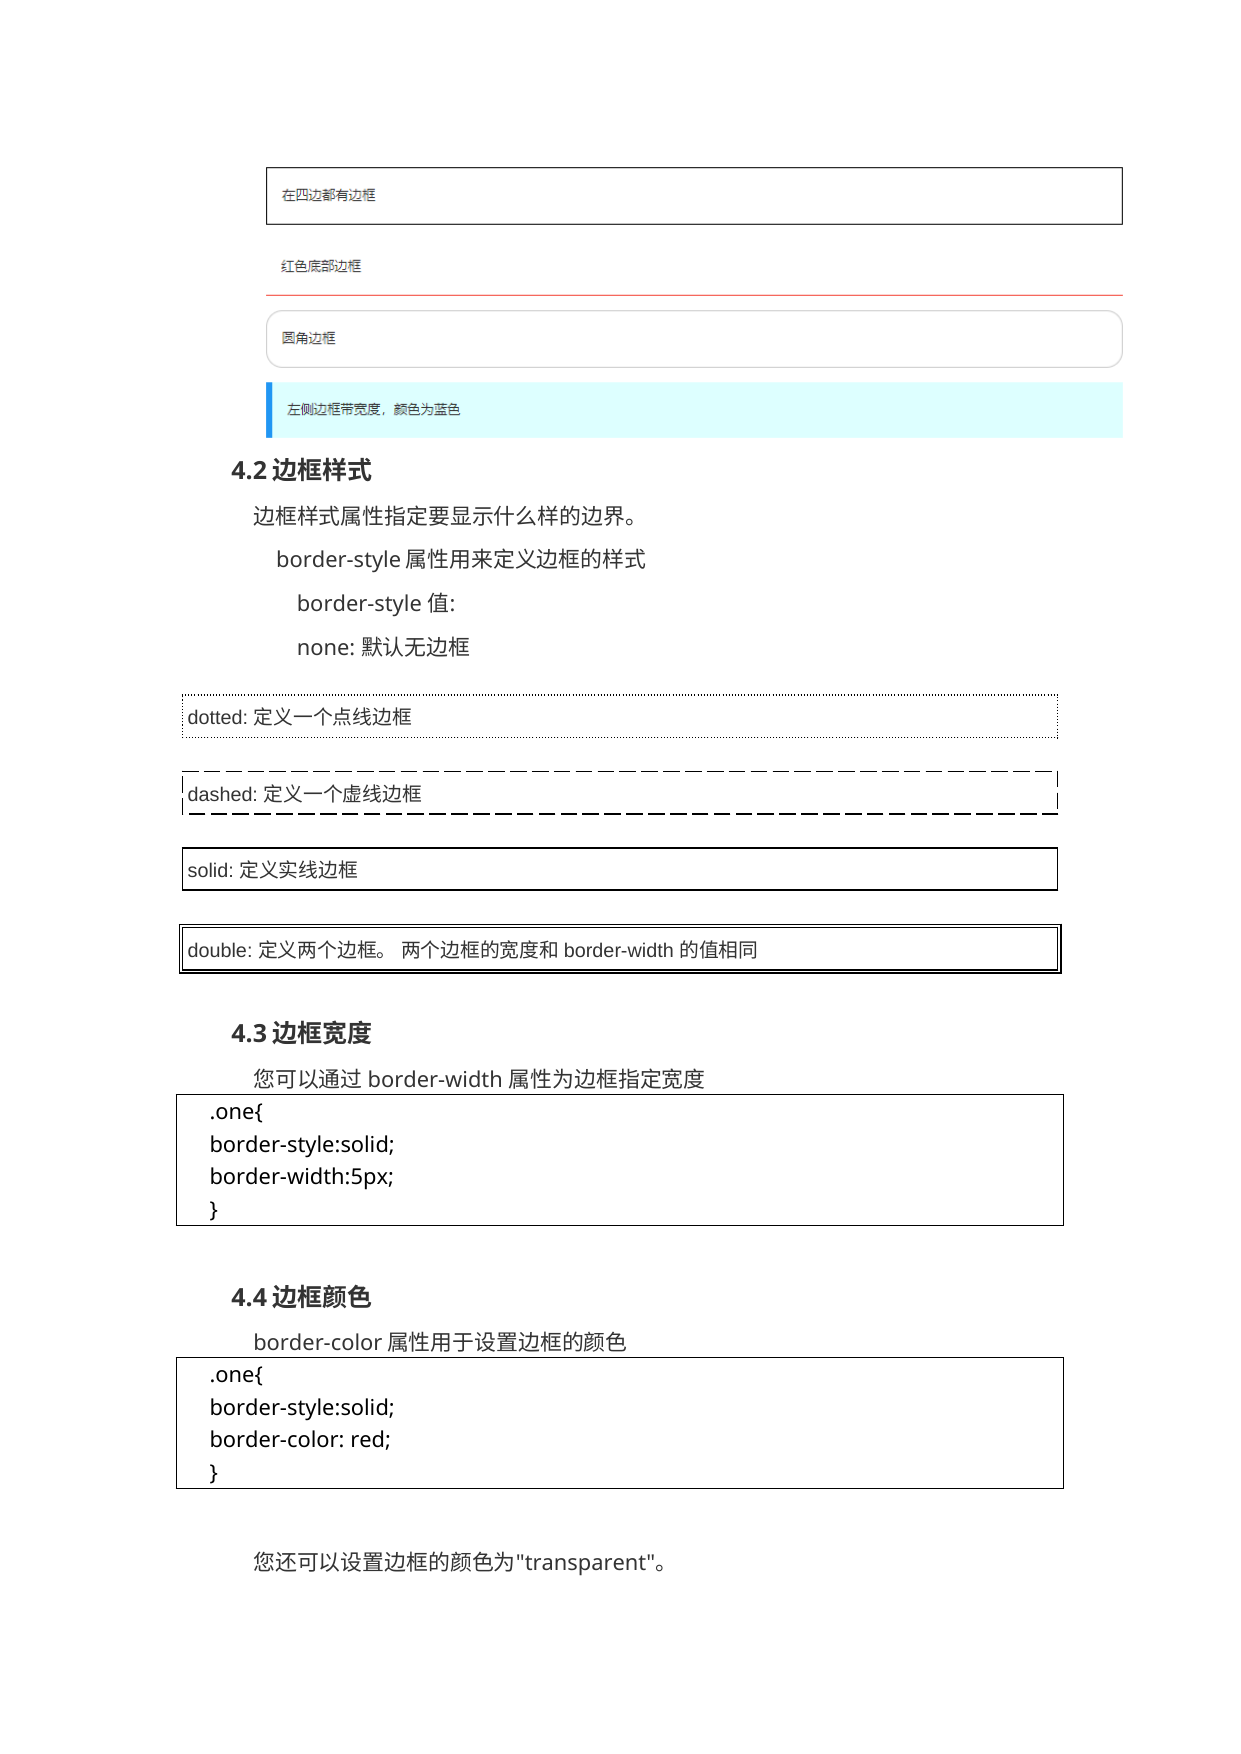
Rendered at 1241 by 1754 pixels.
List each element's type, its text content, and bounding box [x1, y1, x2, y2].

text none: 默认无边框 [187, 618, 1053, 662]
text 4.3边框宽度 [187, 1006, 1053, 1050]
picture [262, 162, 1128, 443]
text border-style 值: [187, 574, 1053, 618]
text 您还可以设置边框的颜色为"transparent"。 [187, 1533, 1053, 1577]
text border-color属性用于设置边框的颜色 [187, 1313, 1053, 1357]
text solid: 定义实线边框 [183, 849, 1057, 889]
text dashed: 定义一个虚线边框 [182, 771, 1058, 814]
text 4.4边框颜色 [187, 1269, 1053, 1313]
text border-style属性用来定义边框的样式 [187, 530, 1053, 574]
text 边框样式属性指定要显示什么样的边界。 [187, 487, 1053, 530]
table_header .one{ border-style:solid; border-width:5px; } [177, 1095, 1063, 1225]
text 您可以通过 border-width 属性为边框指定宽度 [187, 1050, 1053, 1094]
table_header .one{ border-style:solid; border-color: red; } [177, 1358, 1063, 1488]
text dotted: 定义一个点线边框 [182, 694, 1058, 738]
text 4.2边框样式 [187, 443, 1053, 487]
